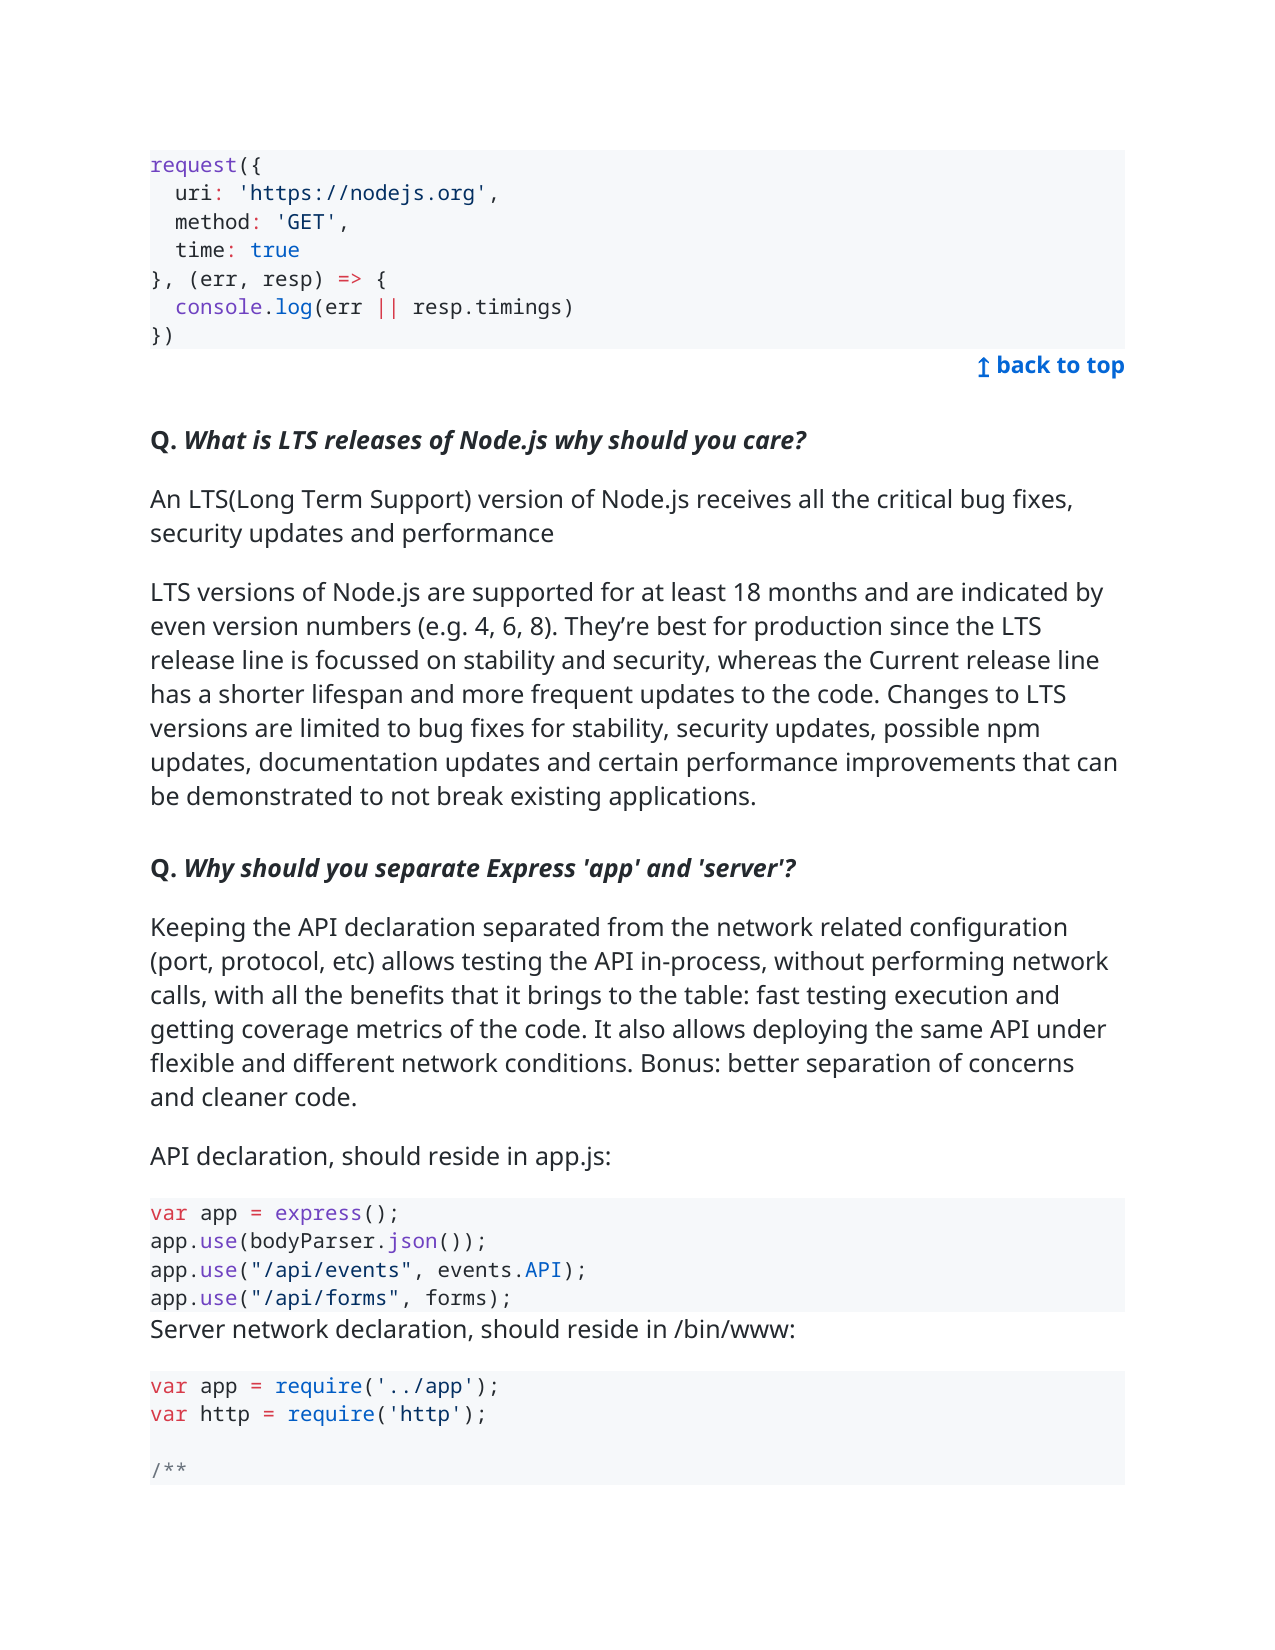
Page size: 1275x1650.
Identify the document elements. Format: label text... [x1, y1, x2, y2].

text method: 'GET', [150, 207, 1125, 235]
text }, (err, resp) => { [150, 264, 1125, 292]
text An LTS(Long Term Support) version of Node.js receives all the critical bug fixes, security updates and performance [150, 482, 1125, 550]
text ↥ back to top [150, 349, 1125, 380]
text Server network declaration, should reside in /bin/www: [150, 1312, 1125, 1346]
text Keeping the API declaration separated from the network related configuration (port, protocol, etc) allows testing the API in-process, without performing network calls, with all the benefits that it brings to the table: fast testing execution and getting coverage metrics of the code. It also allows deploying the same API under flexible and different network conditions. Bonus: better separation of concerns and cleaner code. [150, 910, 1125, 1114]
text app.use(bodyParser.json()); [150, 1227, 1125, 1255]
subtitle Q. What is LTS releases of Node.js why should you care? [150, 422, 1125, 457]
text var http = require('http'); [150, 1399, 1125, 1428]
text LTS versions of Node.js are supported for at least 18 months and are indicated by even version numbers (e.g. 4, 6, 8). They’re best for production since the LTS release line is focussed on stability and security, whereas the Current release line has a shorter lifespan and more frequent updates to the code. Changes to LTS versions are limited to bug fixes for stability, security updates, possible npm updates, documentation updates and certain performance improvements that can be demonstrated to not break existing applications. [150, 575, 1125, 813]
text uri: 'https://nodejs.org', [150, 178, 1125, 207]
text request({ [150, 150, 1125, 178]
text console.log(err || resp.timings) [150, 292, 1125, 321]
subtitle Q. Why should you separate Express 'app' and 'server'? [150, 851, 1125, 885]
text API declaration, should reside in app.js: [150, 1139, 1125, 1173]
text }) [150, 321, 1125, 349]
text /** [150, 1456, 1125, 1485]
text var app = require('../app'); [150, 1371, 1125, 1399]
text var app = express(); [150, 1198, 1125, 1227]
text app.use("/api/events", events.API); [150, 1255, 1125, 1283]
text time: true [150, 235, 1125, 264]
text app.use("/api/forms", forms); [150, 1283, 1125, 1312]
